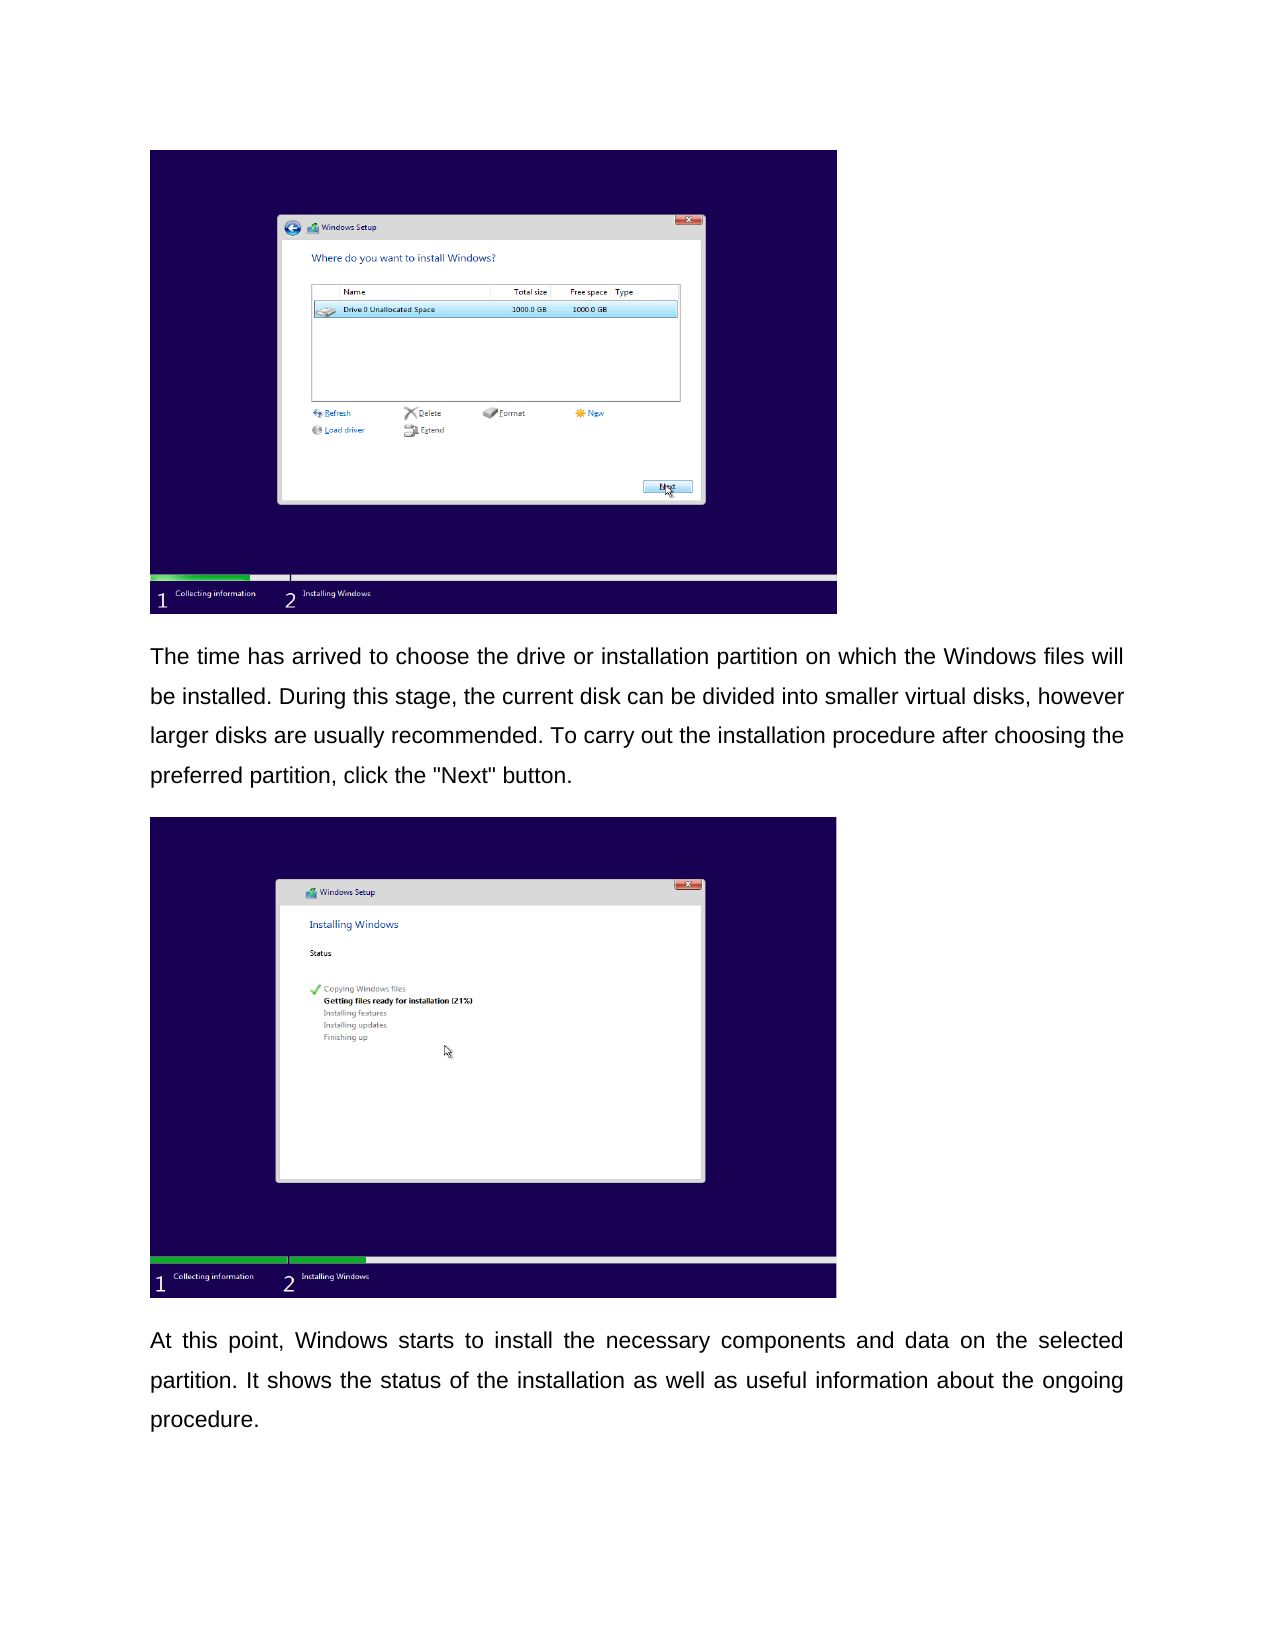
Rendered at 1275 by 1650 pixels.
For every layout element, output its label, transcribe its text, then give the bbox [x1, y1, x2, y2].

text At this point, Windows starts to install the necessary components and data on the selected partition. It shows the status of the installation as well as useful information about the ongoing procedure. [150, 1327, 1125, 1432]
picture [150, 817, 837, 1298]
text The time has arrived to choose the drive or installation partition on which the Windows files will be installed. During this stage, the current disk can be divided into smaller virtual disks, however larger disks are usually recommended. To carry out the installation procedure after choosing the preferred partition, click the "Next" button. [150, 643, 1125, 788]
picture [150, 150, 837, 614]
